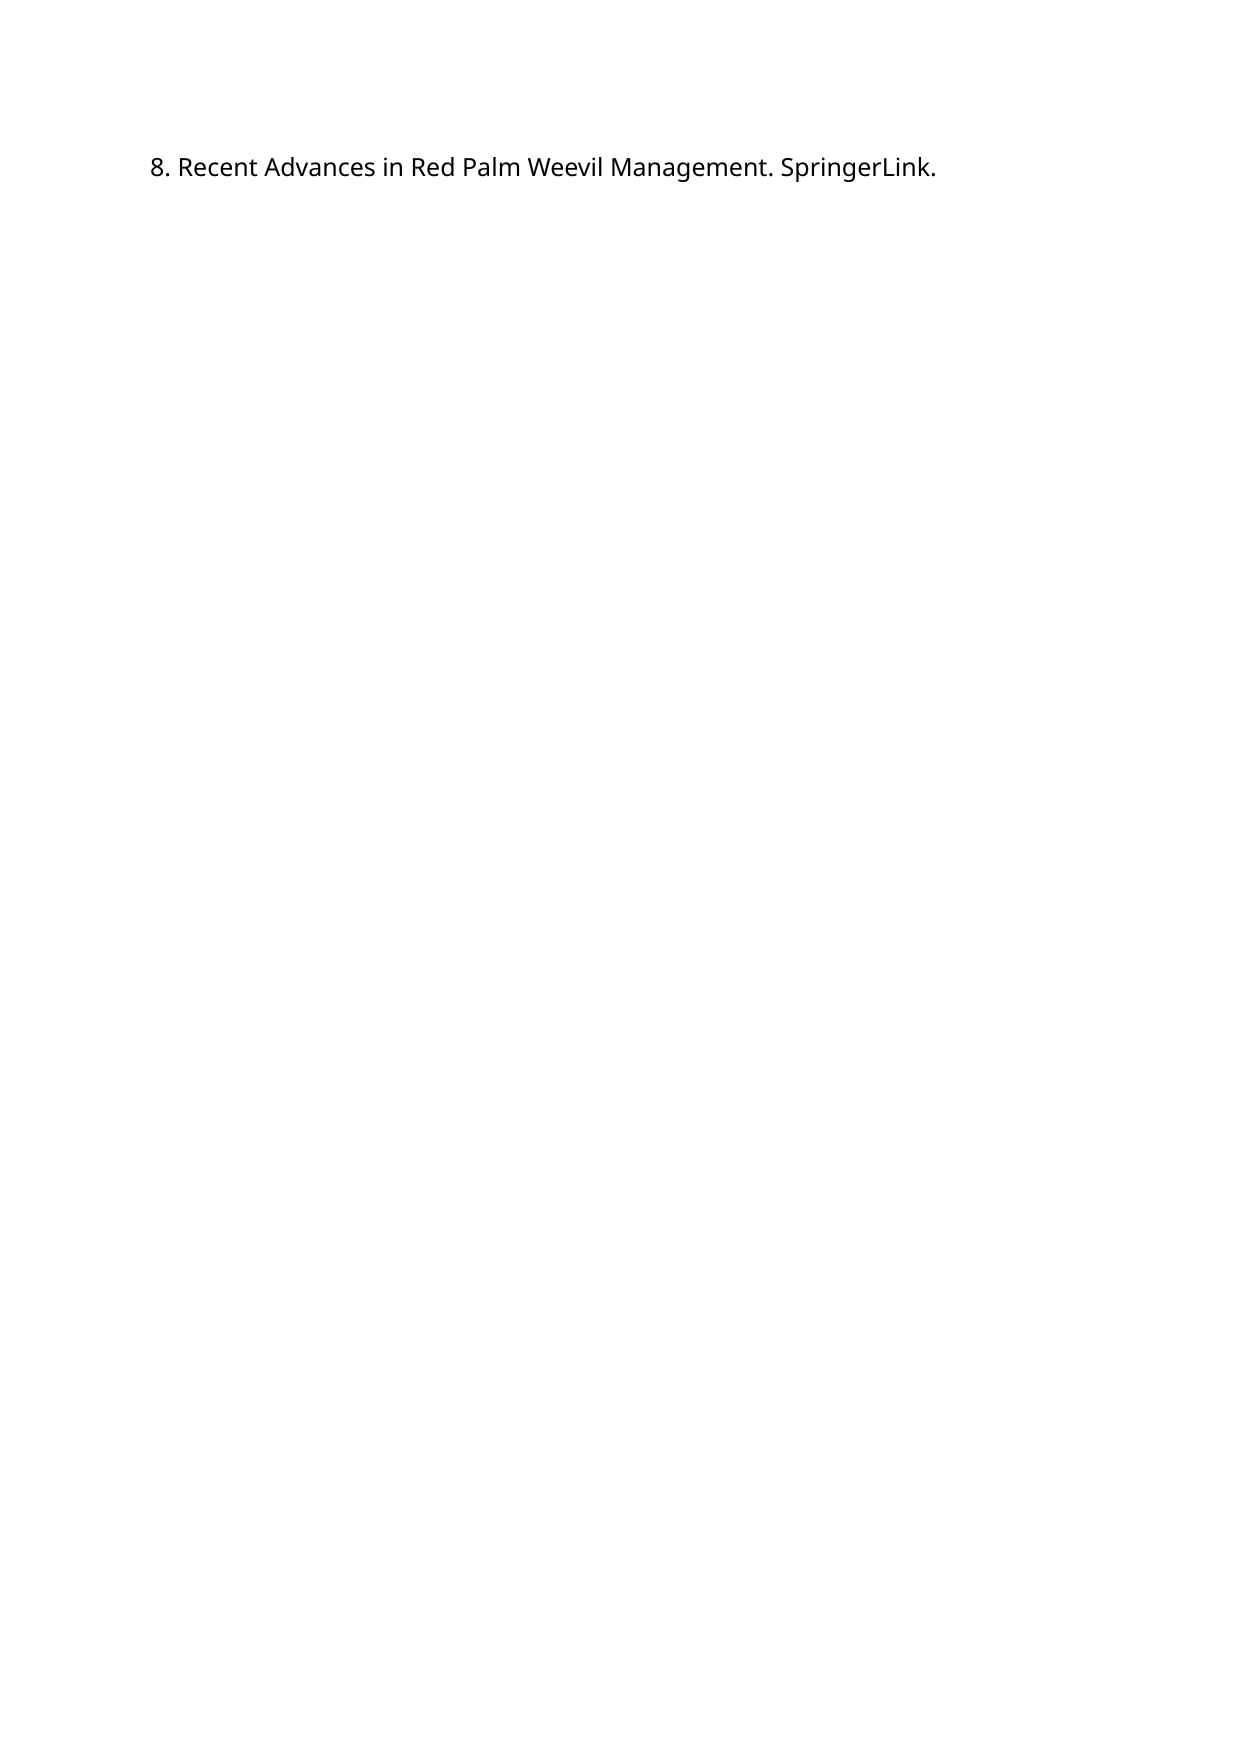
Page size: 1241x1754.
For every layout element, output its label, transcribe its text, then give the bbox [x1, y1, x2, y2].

text 8. Recent Advances in Red Palm Weevil Management. SpringerLink. [150, 150, 1090, 184]
